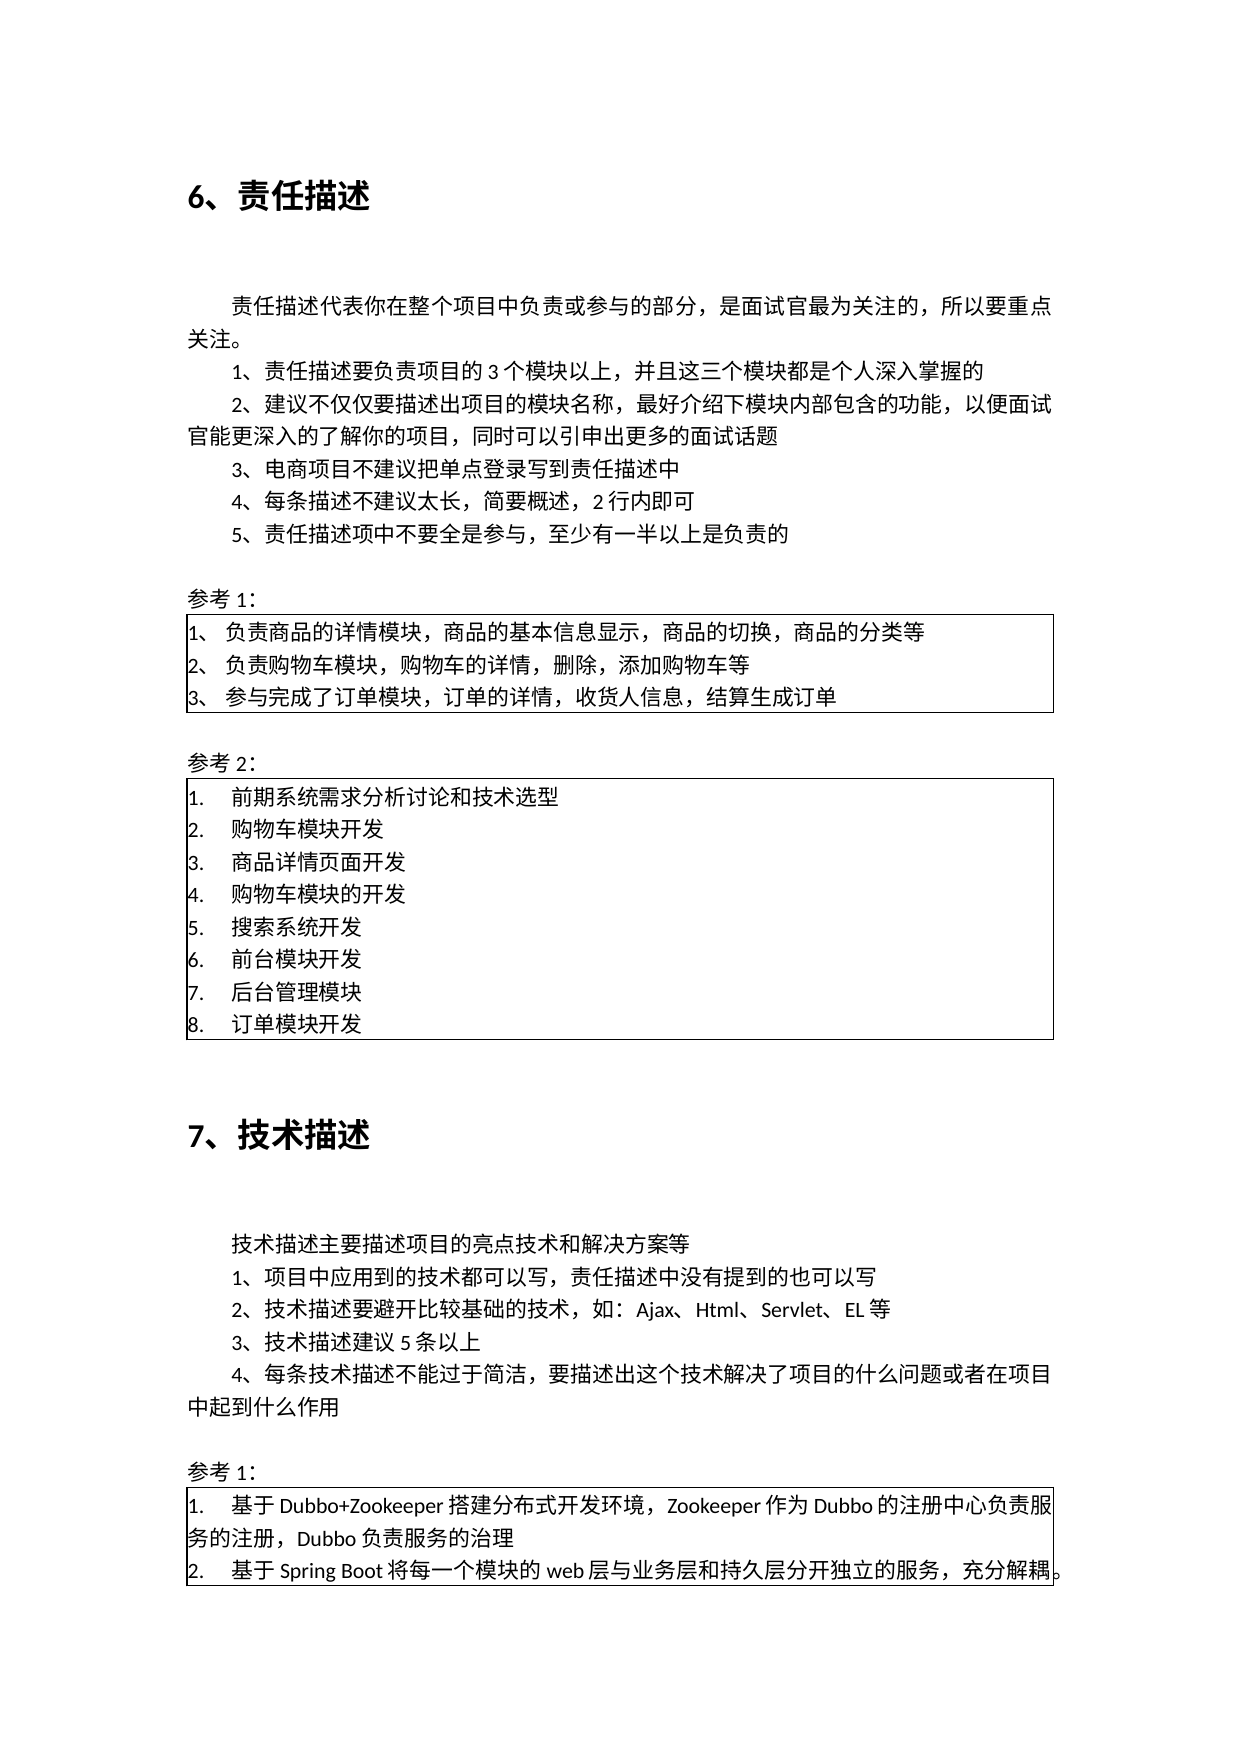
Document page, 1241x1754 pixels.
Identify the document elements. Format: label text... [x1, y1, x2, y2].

text 责任描述代表你在整个项目中负责或参与的部分，是面试官最为关注的，所以要重点关注。 [187, 289, 1053, 354]
text 参考2： [187, 746, 1053, 778]
list 建议不仅仅要描述出项目的模块名称，最好介绍下模块内部包含的功能，以便面试官能更深入的了解你的项目，同时可以引申出更多的面试话题 [187, 386, 1053, 451]
text 技术描述主要描述项目的亮点技术和解决方案等 [187, 1227, 1053, 1259]
list 搜索系统开发 [188, 909, 1053, 942]
subtitle 责任描述 [187, 162, 1053, 227]
list 购物车模块开发 [188, 812, 1053, 844]
list 负责购物车模块，购物车的详情，删除，添加购物车等 [188, 647, 1053, 679]
list 前期系统需求分析讨论和技术选型 [188, 779, 1053, 812]
text 参考1： [187, 1454, 1053, 1487]
list 订单模块开发 [188, 1006, 1053, 1039]
list 技术描述建议5条以上 [187, 1324, 1053, 1357]
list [188, 1552, 1053, 1585]
list 每条技术描述不能过于简洁，要描述出这个技术解决了项目的什么问题或者在项目中起到什么作用 [187, 1357, 1053, 1422]
subtitle 技术描述 [187, 1100, 1053, 1165]
list 参与完成了订单模块，订单的详情，收货人信息，结算生成订单 [188, 679, 1053, 712]
list 责任描述要负责项目的3个模块以上，并且这三个模块都是个人深入掌握的 [187, 354, 1053, 386]
list 技术描述要避开比较基础的技术，如：Ajax、Html、Servlet、EL等 [187, 1292, 1053, 1324]
list 电商项目不建议把单点登录写到责任描述中 [187, 451, 1053, 484]
list 前台模块开发 [188, 942, 1053, 974]
list 项目中应用到的技术都可以写，责任描述中没有提到的也可以写 [187, 1259, 1053, 1292]
list 每条描述不建议太长，简要概述，2行内即可 [187, 484, 1053, 516]
list 购物车模块的开发 [188, 877, 1053, 909]
text 5、责任描述项中不要全是参与，至少有一半以上是负责的 [187, 516, 1053, 549]
list 基于Dubbo+Zookeeper搭建分布式开发环境，Zookeeper作为Dubbo的注册中心负责服务的注册，Dubbo负责服务的治理 [188, 1488, 1053, 1552]
list 负责商品的详情模块，商品的基本信息显示，商品的切换，商品的分类等 [188, 615, 1053, 647]
text 参考1： [187, 581, 1053, 614]
list 商品详情页面开发 [188, 844, 1053, 877]
list 后台管理模块 [188, 974, 1053, 1006]
